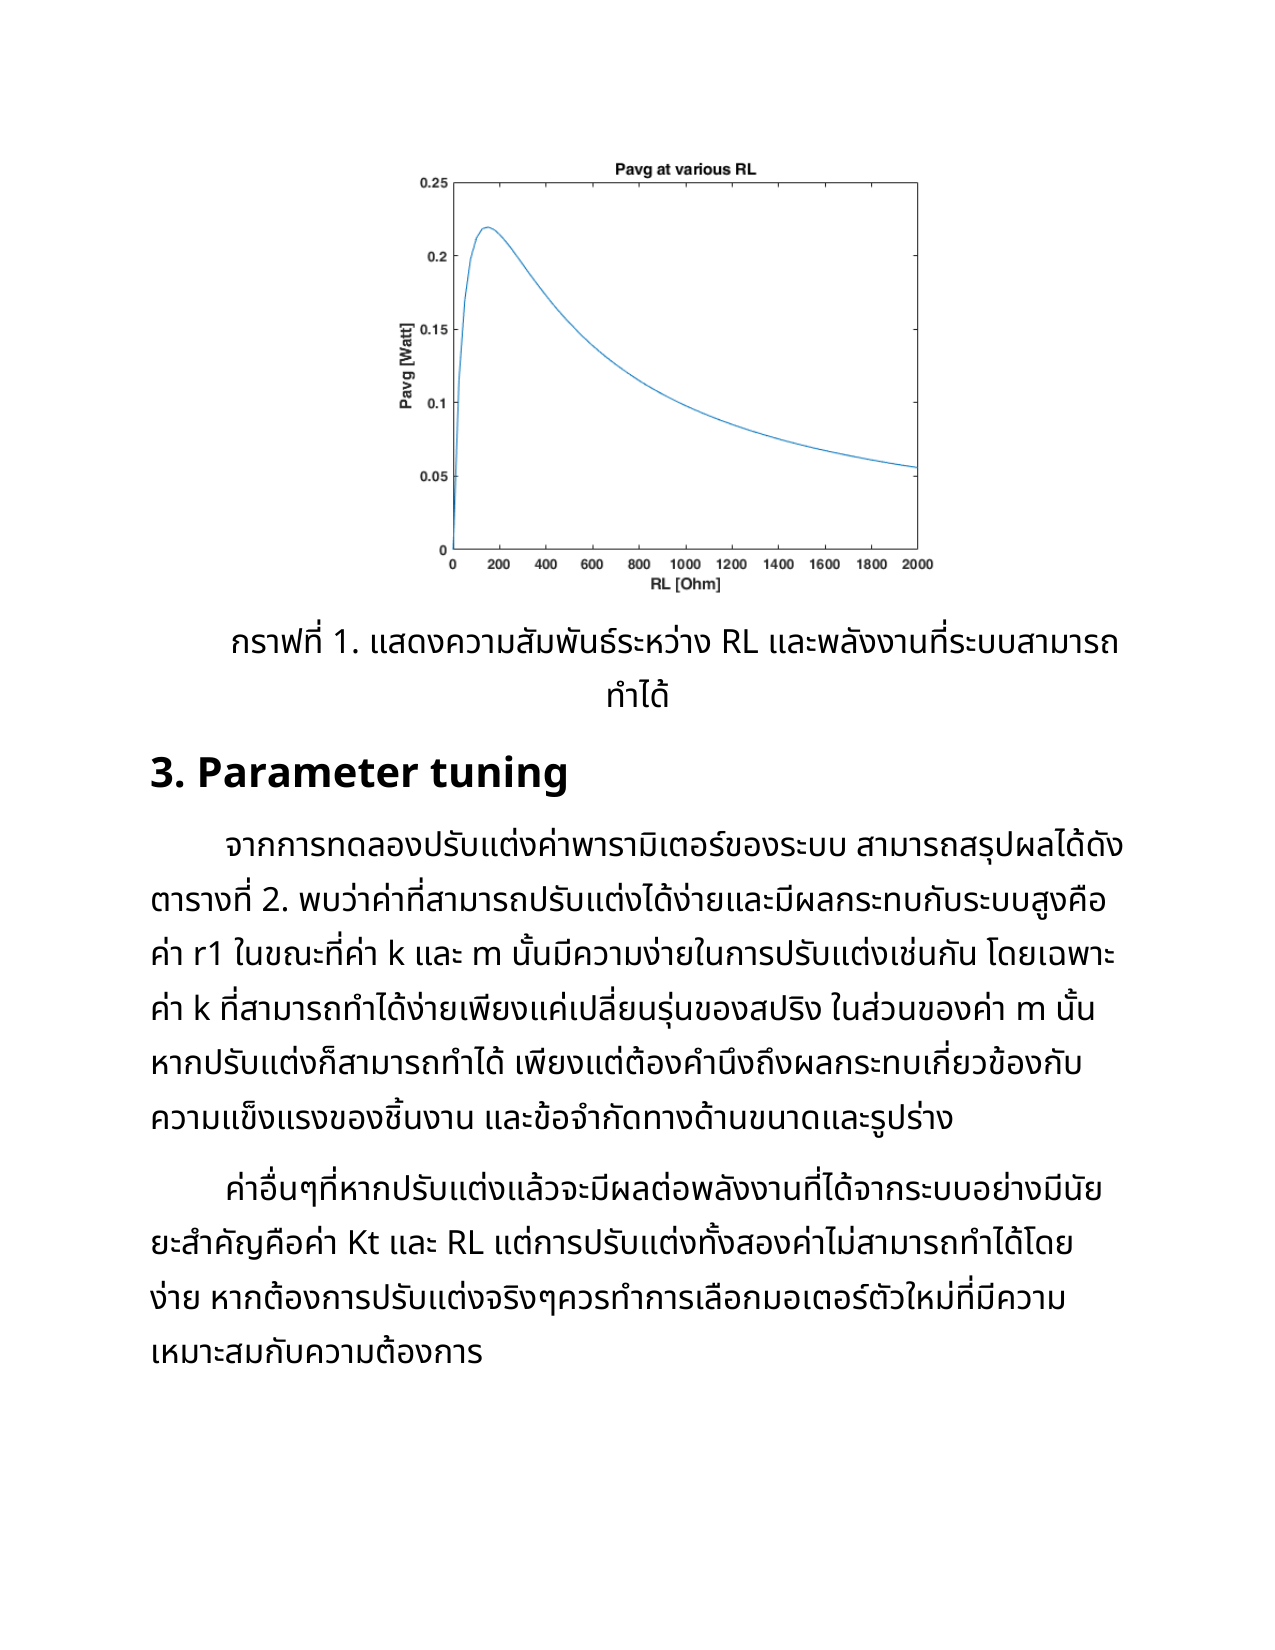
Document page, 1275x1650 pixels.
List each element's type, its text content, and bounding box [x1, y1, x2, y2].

text 3. Parameter tuning [150, 743, 1125, 800]
text ค่าอื่นๆที่หากปรับแต่งแล้วจะมีผลต่อพลังงานที่ได้จากระบบอย่างมีนัยยะสำคัญคือค่า Kt และ RL แต่การปรับแต่งทั้งสองค่าไม่สามารถทำได้โดยง่าย หากต้องการปรับแต่งจริงๆควรทำการเลือกมอเตอร์ตัวใหม่ที่มีความเหมาะสมกับความต้องการ [150, 1165, 1125, 1378]
text กราฟที่ 1. แสดงความสัมพันธ์ระหว่าง RL และพลังงานที่ระบบสามารถทำได้ [150, 618, 1125, 723]
text จากการทดลองปรับแต่งค่าพารามิเตอร์ของระบบ สามารถสรุปผลได้ดังตารางที่ 2. พบว่าค่าที่สามารถปรับแต่งได้ง่ายและมีผลกระทบกับระบบสูงคือค่า r1 ในขณะที่ค่า k และ m นั้นมีความง่ายในการปรับแต่งเช่นกัน โดยเฉพาะค่า k ที่สามารถทำได้ง่ายเพียงแค่เปลี่ยนรุ่นของสปริง ในส่วนของค่า m นั้นหากปรับแต่งก็สามารถทำได้ เพียงแต่ต้องคำนึงถึงผลกระทบเกี่ยวข้องกับความแข็งแรงของชิ้นงาน และข้อจำกัดทางด้านขนาดและรูปร่าง [150, 821, 1125, 1144]
picture [375, 150, 975, 599]
